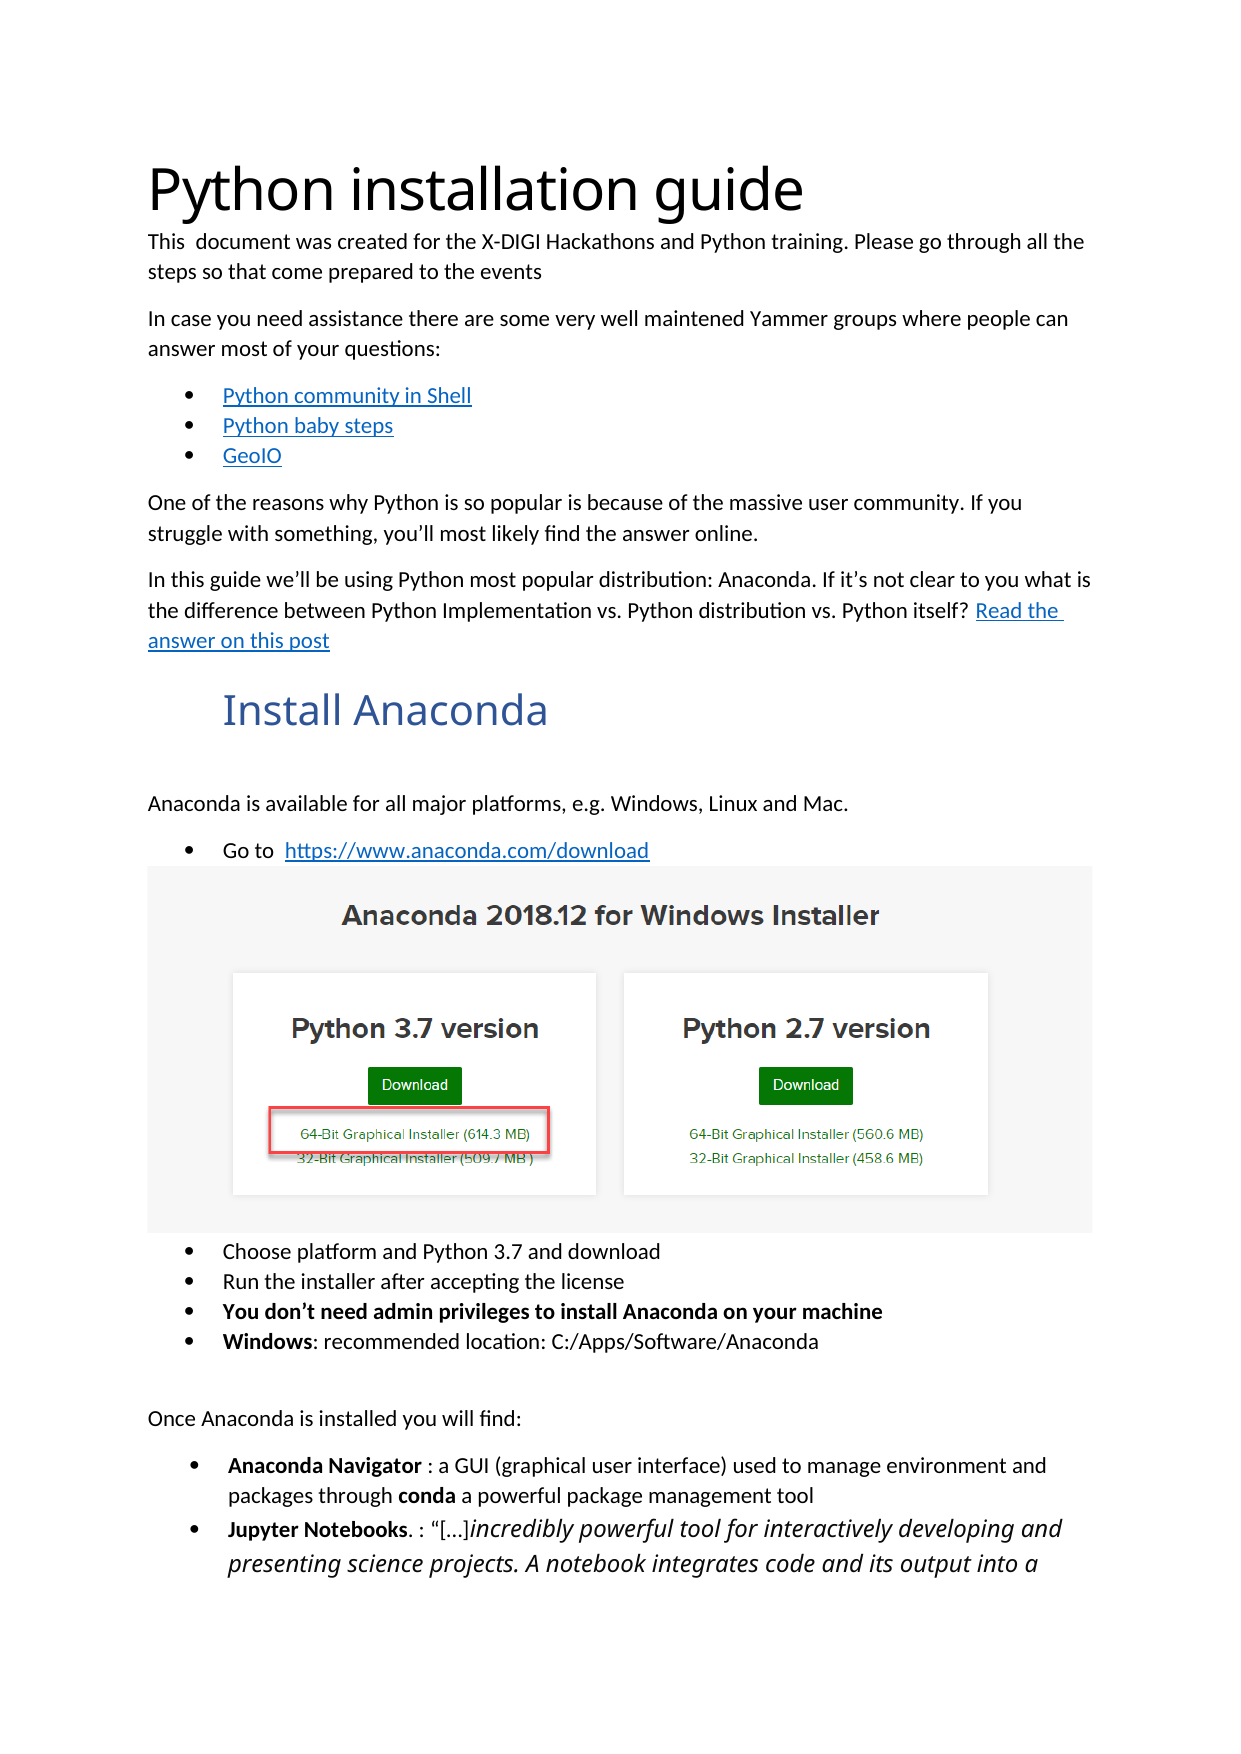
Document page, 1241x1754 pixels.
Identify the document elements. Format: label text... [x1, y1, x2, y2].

text In this guide we’ll be using Python most popular distribution: Anaconda. If it’s not clear to you what is the difference between Python Implementation vs. Python distribution vs. Python itself? Read the answer on this post [148, 566, 1093, 654]
title Python installation guide [148, 148, 1093, 227]
text In case you need assistance there are some very well maintened Yammer groups where people can answer most of your questions: [148, 304, 1093, 362]
list Choose platform and Python 3.7 and download [185, 1233, 1093, 1265]
list Anaconda Navigator : a GUI (graphical user interface) used to manage environment and packages through conda a powerful package management tool [190, 1451, 1093, 1510]
text This document was created for the X-DIGI Hackathons and Python training. Please go through all the steps so that come prepared to the events [148, 227, 1093, 285]
list Python baby steps [185, 411, 1093, 439]
text One of the reasons why Python is so popular is because of the massive user community. If you struggle with something, you’ll most likely find the answer online. [148, 488, 1093, 547]
list Windows: recommended location: C:/Apps/Software/Anaconda [185, 1327, 1093, 1356]
list Run the installer after accepting the license [185, 1267, 1093, 1295]
subtitle Install Anaconda [223, 681, 1093, 738]
text Once Anaconda is installed you will find: [148, 1404, 1093, 1433]
picture [147, 866, 1093, 1233]
list You don’t need admin privileges to install Anaconda on your machine [185, 1297, 1093, 1325]
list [190, 1512, 1093, 1580]
list Python community in Shell [185, 381, 1093, 409]
list GeoIO [185, 442, 1093, 470]
list Go to https://www.anaconda.com/download [185, 836, 1093, 864]
text Anaconda is available for all major platforms, e.g. Windows, Linux and Mac. [148, 789, 1093, 817]
